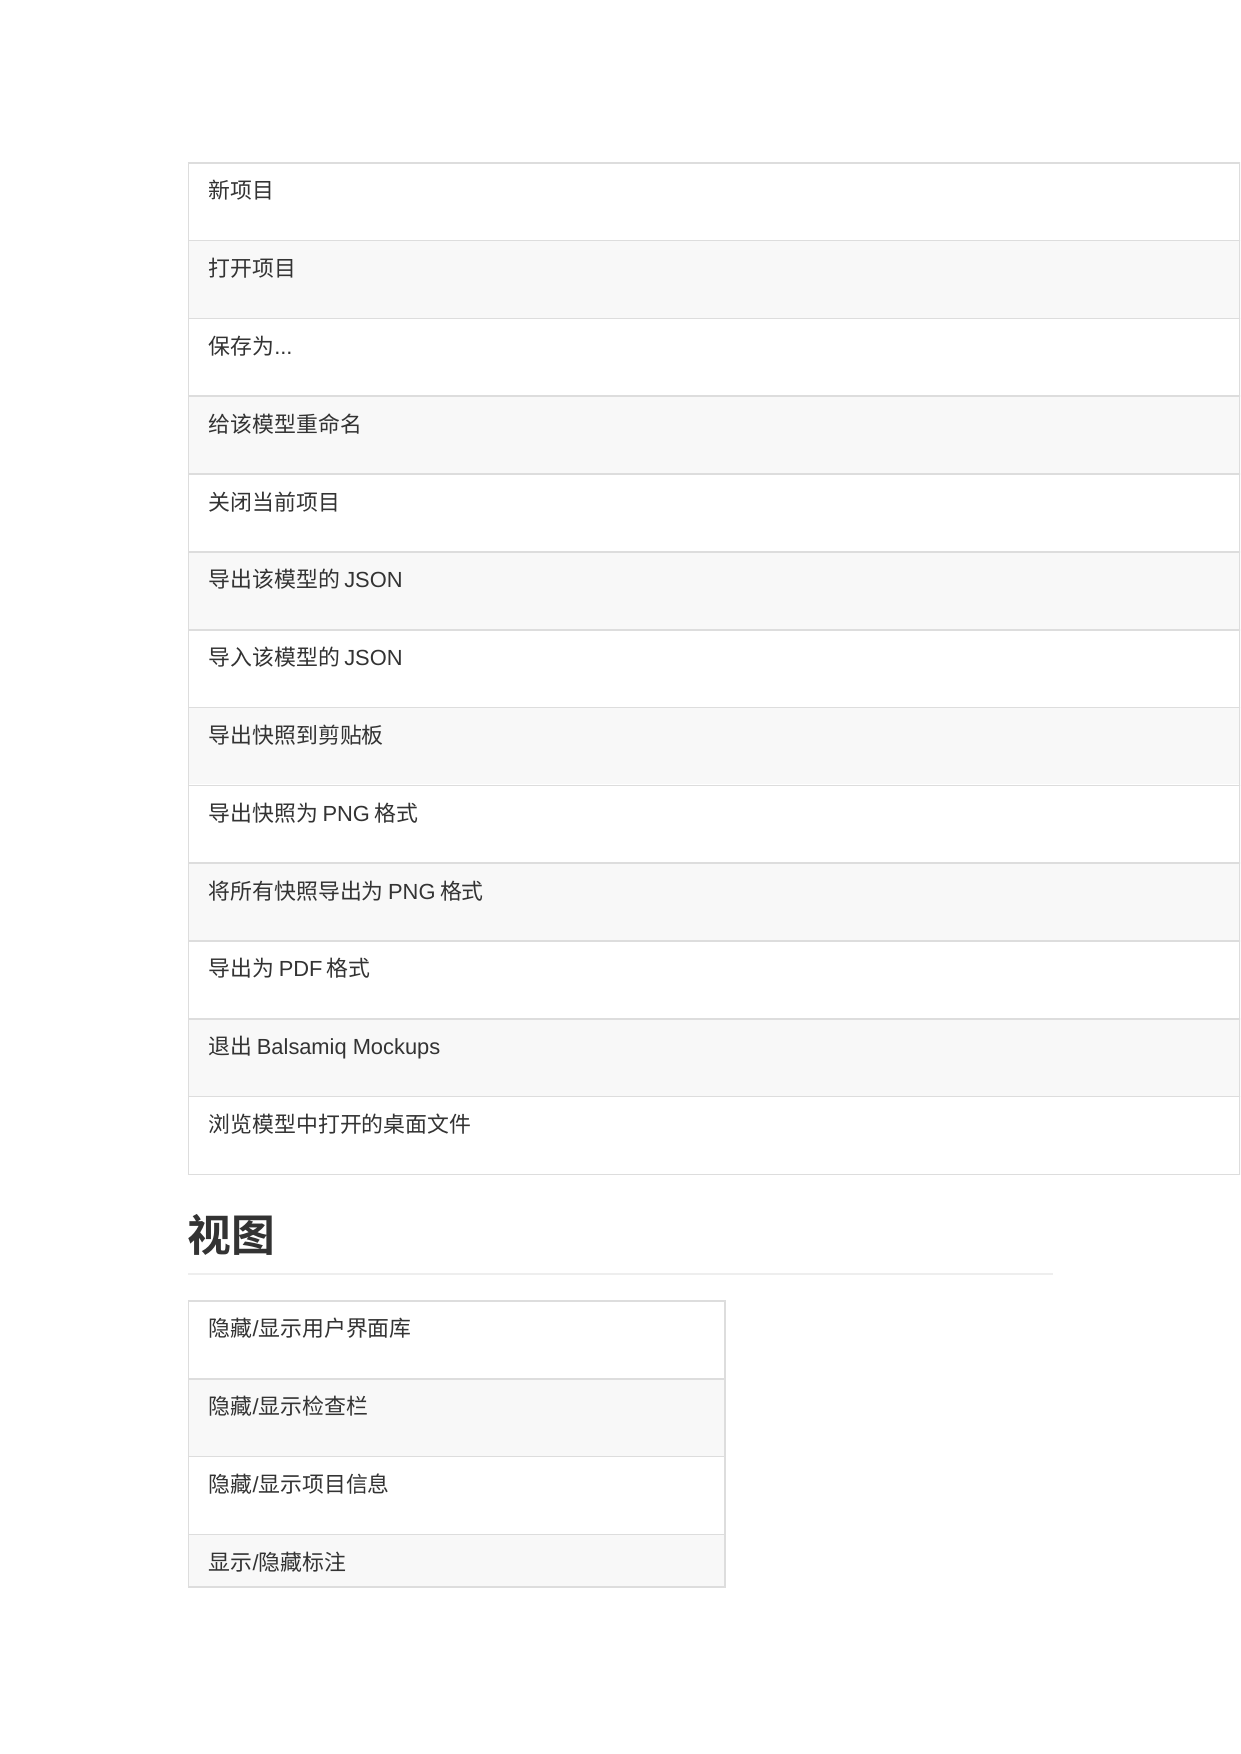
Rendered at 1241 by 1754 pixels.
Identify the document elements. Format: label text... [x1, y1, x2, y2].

table_cell 导出该模型的JSON [189, 553, 1239, 629]
table_cell 隐藏/显示检查栏 [189, 1380, 724, 1456]
table_cell 隐藏/显示用户界面库 [189, 1302, 724, 1378]
table_cell 新项目 [189, 164, 1239, 240]
table_cell 退出Balsamiq Mockups [189, 1020, 1239, 1096]
subtitle 视图 [187, 1200, 1053, 1275]
table_cell 隐藏/显示项目信息 [189, 1457, 724, 1533]
table_cell 浏览模型中打开的桌面文件 [189, 1097, 1239, 1173]
table_cell 保存为... [189, 319, 1239, 395]
table_cell 导出为PDF格式 [189, 942, 1239, 1018]
table_cell 打开项目 [189, 241, 1239, 318]
table_cell 关闭当前项目 [189, 475, 1239, 551]
table_cell 导出快照为PNG格式 [189, 786, 1239, 862]
table_cell 显示/隐藏标注 [189, 1535, 724, 1586]
table_cell 将所有快照导出为PNG格式 [189, 864, 1239, 940]
table_cell 导出快照到剪贴板 [189, 708, 1239, 784]
table_cell 导入该模型的JSON [189, 631, 1239, 707]
table_cell 给该模型重命名 [189, 397, 1239, 473]
